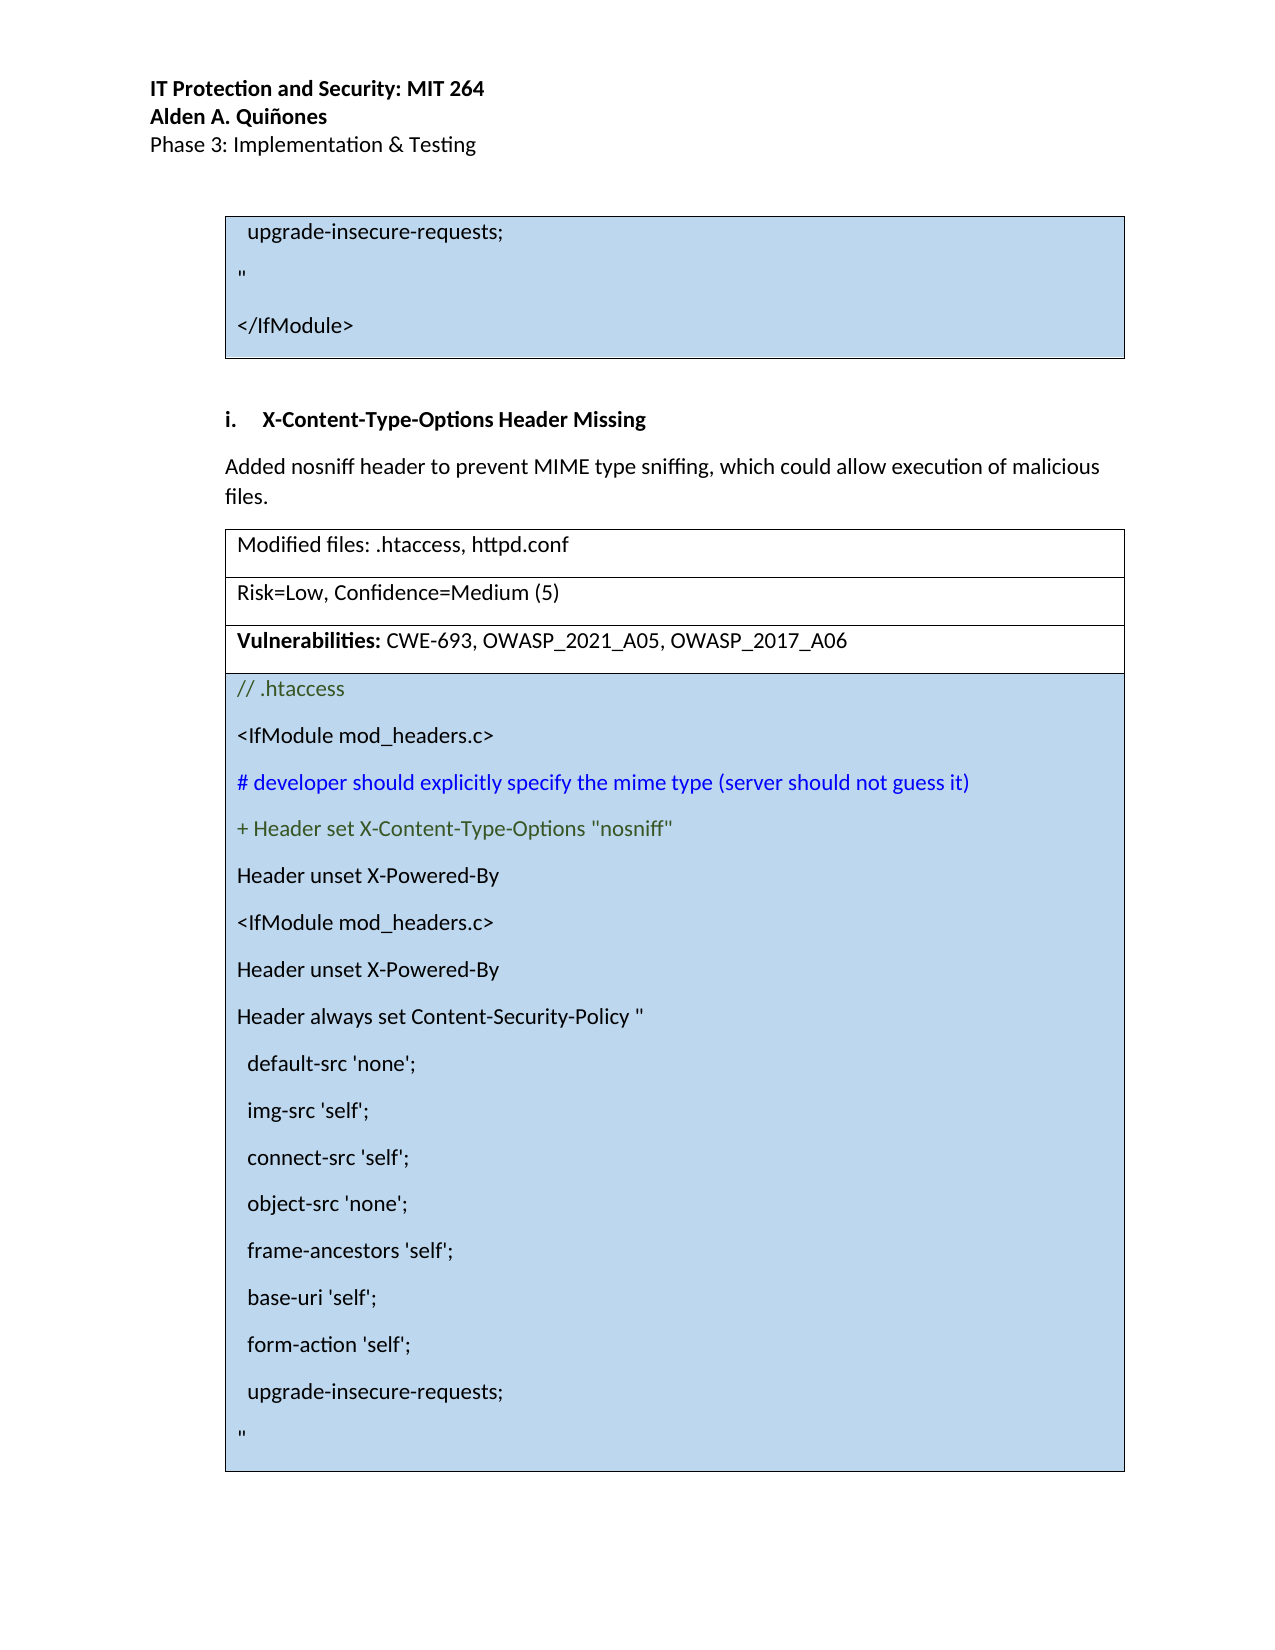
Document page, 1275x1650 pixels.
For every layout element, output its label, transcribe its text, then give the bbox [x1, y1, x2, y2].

table_header Modified files: .htaccess, httpd.conf [226, 530, 1124, 577]
table_cell Risk=Low, Confidence=Medium (5) [226, 578, 1124, 625]
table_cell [226, 217, 1124, 357]
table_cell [226, 674, 1124, 1471]
list X-Content-Type-Options Header Missing [225, 405, 1125, 433]
text Added nosniff header to prevent MIME type sniffing, which could allow execution of malicious files. [225, 452, 1125, 511]
table_cell Vulnerabilities: CWE-693, OWASP_2021_A05, OWASP_2017_A06 [226, 626, 1124, 673]
